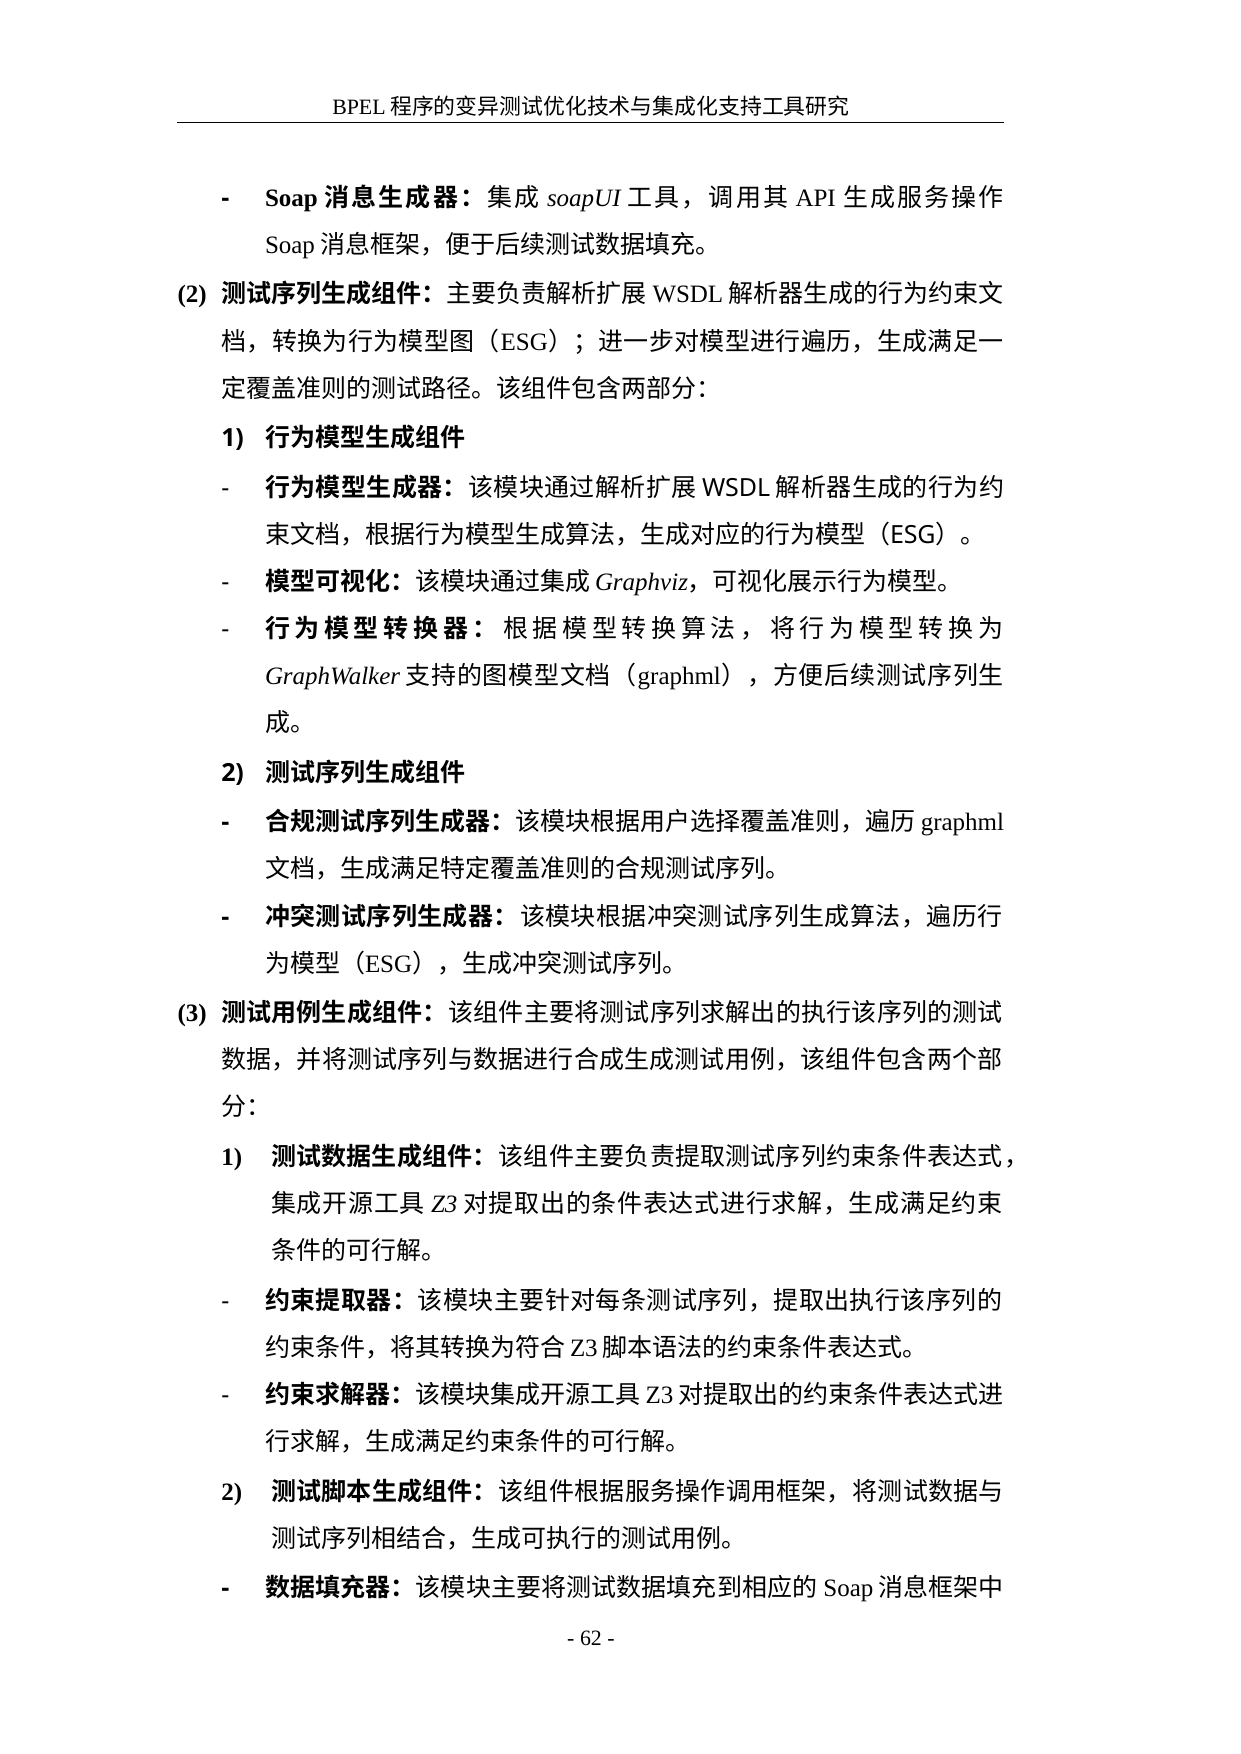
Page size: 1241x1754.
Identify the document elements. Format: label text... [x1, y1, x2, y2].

list 测试脚本生成组件：该组件根据服务操作调用框架，将测试数据与测试序列相结合，生成可执行的测试用例。 [221, 1471, 1004, 1554]
list 行为模型生成组件 [221, 418, 1004, 454]
list 约束求解器：该模块集成开源工具Z3对提取出的约束条件表达式进行求解，生成满足约束条件的可行解。 [221, 1374, 1004, 1458]
list 冲突测试序列生成器：该模块根据冲突测试序列生成算法，遍历行为模型（ESG），生成冲突测试序列。 [221, 896, 1004, 979]
list Soap消息生成器：集成soapUI工具，调用其API生成服务操作Soap消息框架，便于后续测试数据填充。 [221, 177, 1004, 261]
list 测试序列生成组件：主要负责解析扩展WSDL解析器生成的行为约束文档，转换为行为模型图（ESG）；进一步对模型进行遍历，生成满足一定覆盖准则的测试路径。该组件包含两部分： [177, 274, 1004, 404]
list 测试数据生成组件：该组件主要负责提取测试序列约束条件表达式，集成开源工具Z3对提取出的条件表达式进行求解，生成满足约束条件的可行解。 [221, 1136, 1004, 1267]
list 行为模型转换器：根据模型转换算法，将行为模型转换为GraphWalker支持的图模型文档（graphml），方便后续测试序列生成。 [221, 608, 1004, 739]
list 行为模型生成器：该模块通过解析扩展WSDL解析器生成的行为约束文档，根据行为模型生成算法，生成对应的行为模型（ESG）。 [221, 467, 1004, 551]
list 合规测试序列生成器：该模块根据用户选择覆盖准则，遍历graphml文档，生成满足特定覆盖准则的合规测试序列。 [221, 802, 1004, 885]
list 测试用例生成组件：该组件主要将测试序列求解出的执行该序列的测试数据，并将测试序列与数据进行合成生成测试用例，该组件包含两个部分： [177, 993, 1004, 1123]
list 测试序列生成组件 [221, 752, 1004, 788]
list 模型可视化：该模块通过集成Graphviz，可视化展示行为模型。 [221, 561, 1004, 598]
list 数据填充器：该模块主要将测试数据填充到相应的Soap消息框架中（消息框架已由解析器解析得到），生成Soap消息； [221, 1568, 1004, 1604]
list 约束提取器：该模块主要针对每条测试序列，提取出执行该序列的约束条件，将其转换为符合Z3脚本语法的约束条件表达式。 [221, 1280, 1004, 1363]
